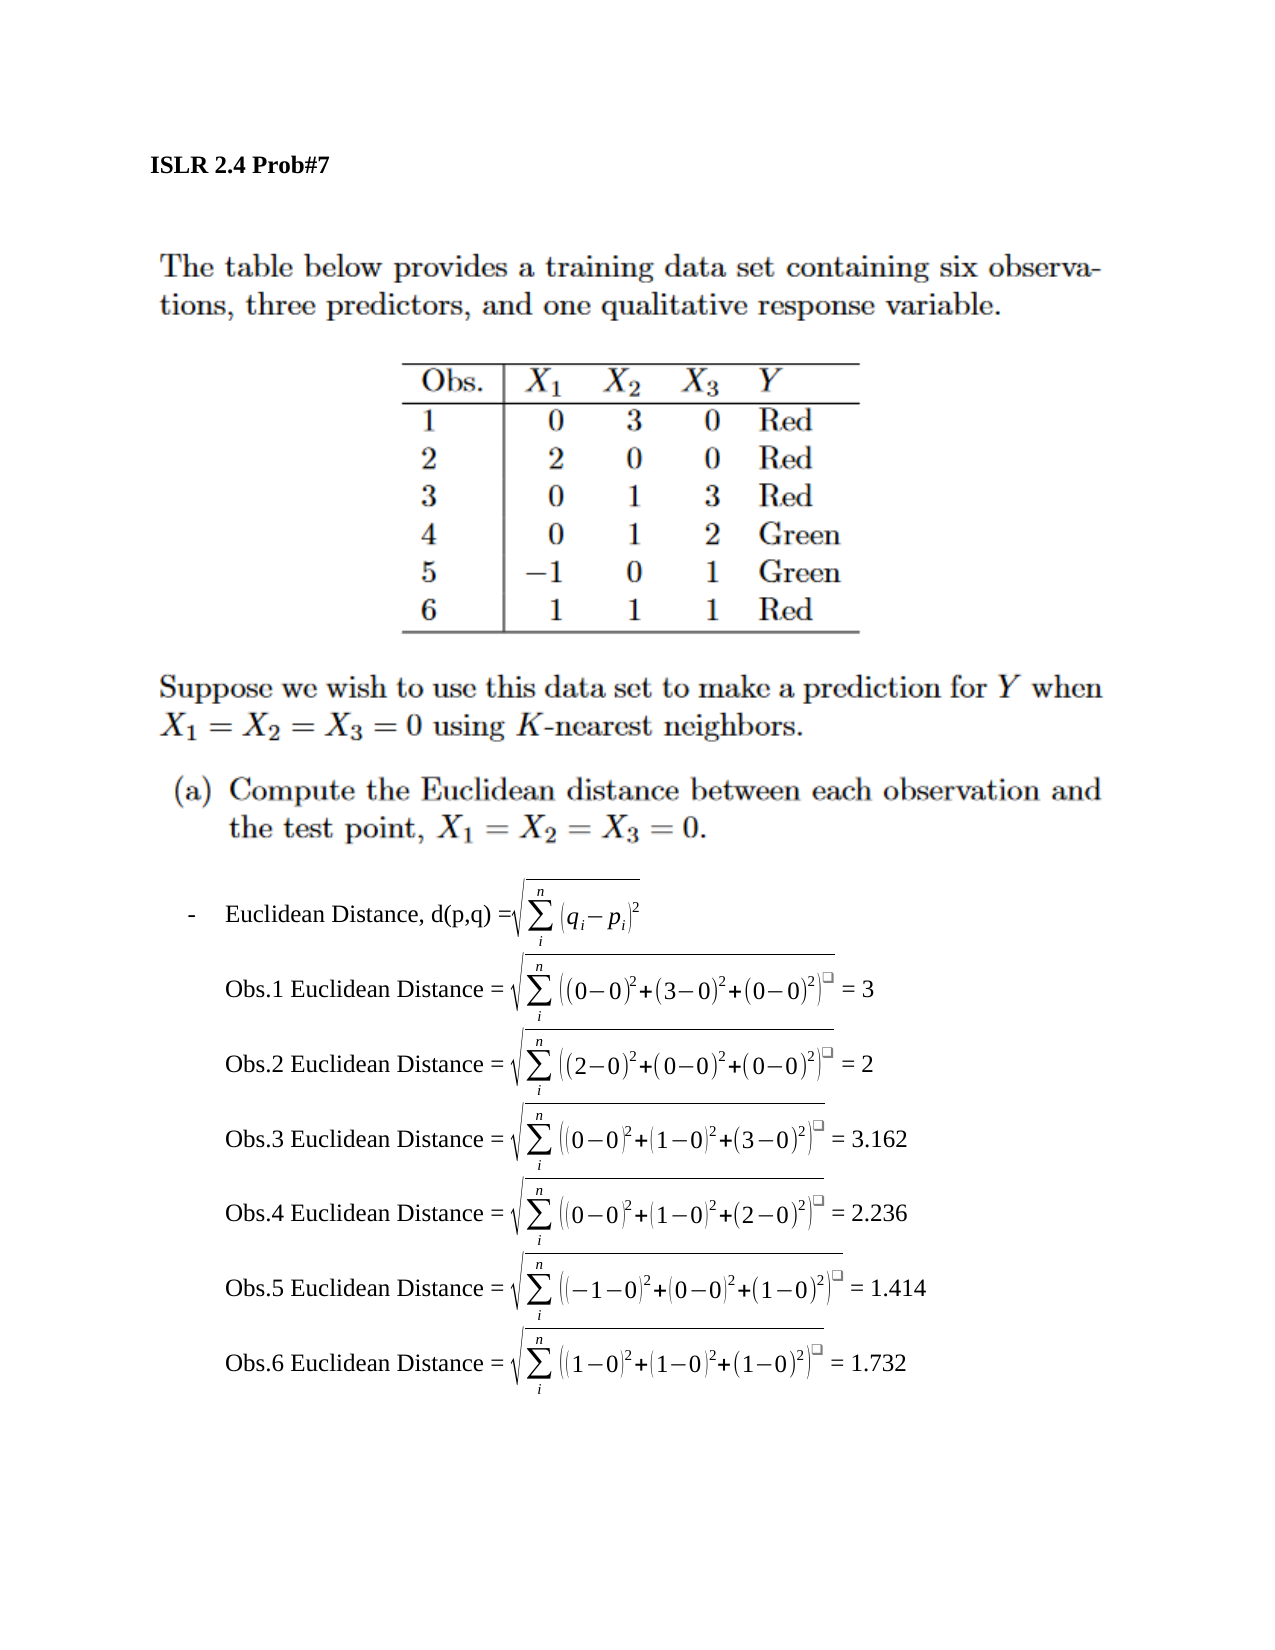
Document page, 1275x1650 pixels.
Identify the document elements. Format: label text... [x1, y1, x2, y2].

list Obs.1 Euclidean Distance = = 3 [225, 952, 1125, 1025]
list Obs.2 Euclidean Distance = = 2 [225, 1027, 1125, 1099]
list Obs.6 Euclidean Distance = = 1.732 [225, 1326, 1125, 1398]
list Obs.4 Euclidean Distance = = 2.236 [225, 1177, 1125, 1249]
picture [150, 245, 1125, 859]
list Euclidean Distance, d(p,q) = [187, 878, 1125, 950]
text ISLR 2.4 Prob#7 [150, 150, 1125, 179]
list Obs.3 Euclidean Distance = = 3.162 [225, 1102, 1125, 1174]
list Obs.5 Euclidean Distance = = 1.414 [225, 1251, 1125, 1324]
